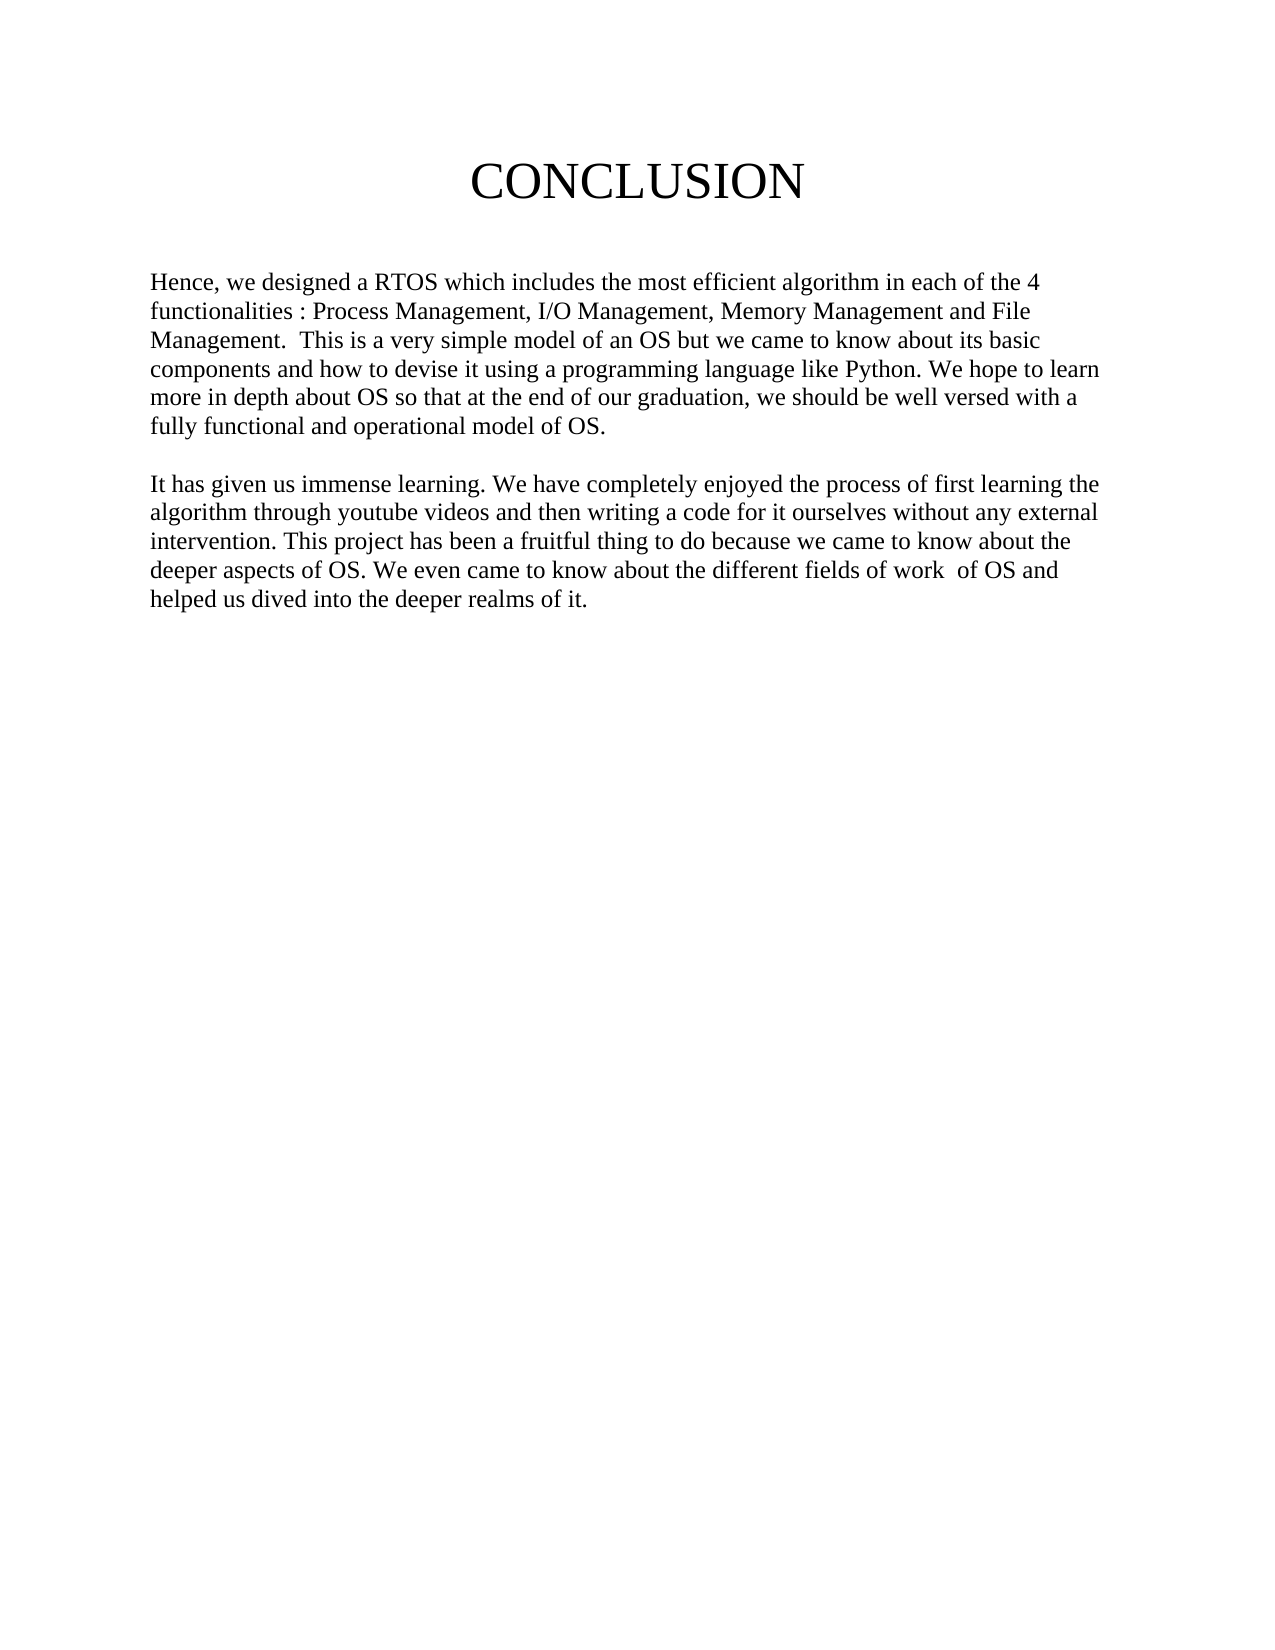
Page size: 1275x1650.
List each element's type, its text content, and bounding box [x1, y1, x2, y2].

text It has given us immense learning. We have completely enjoyed the process of first learning the algorithm through youtube videos and then writing a code for it ourselves without any external intervention. This project has been a fruitful thing to do because we came to know about the deeper aspects of OS. We even came to know about the different fields of work of OS and helped us dived into the deeper realms of it. [150, 469, 1125, 612]
text CONCLUSION [150, 150, 1125, 210]
text Hence, we designed a RTOS which includes the most efficient algorithm in each of the 4 functionalities : Process Management, I/O Management, Memory Management and File Management. This is a very simple model of an OS but we came to know about its basic components and how to devise it using a programming language like Python. We hope to learn more in depth about OS so that at the end of our graduation, we should be well versed with a fully functional and operational model of OS. [150, 267, 1125, 440]
